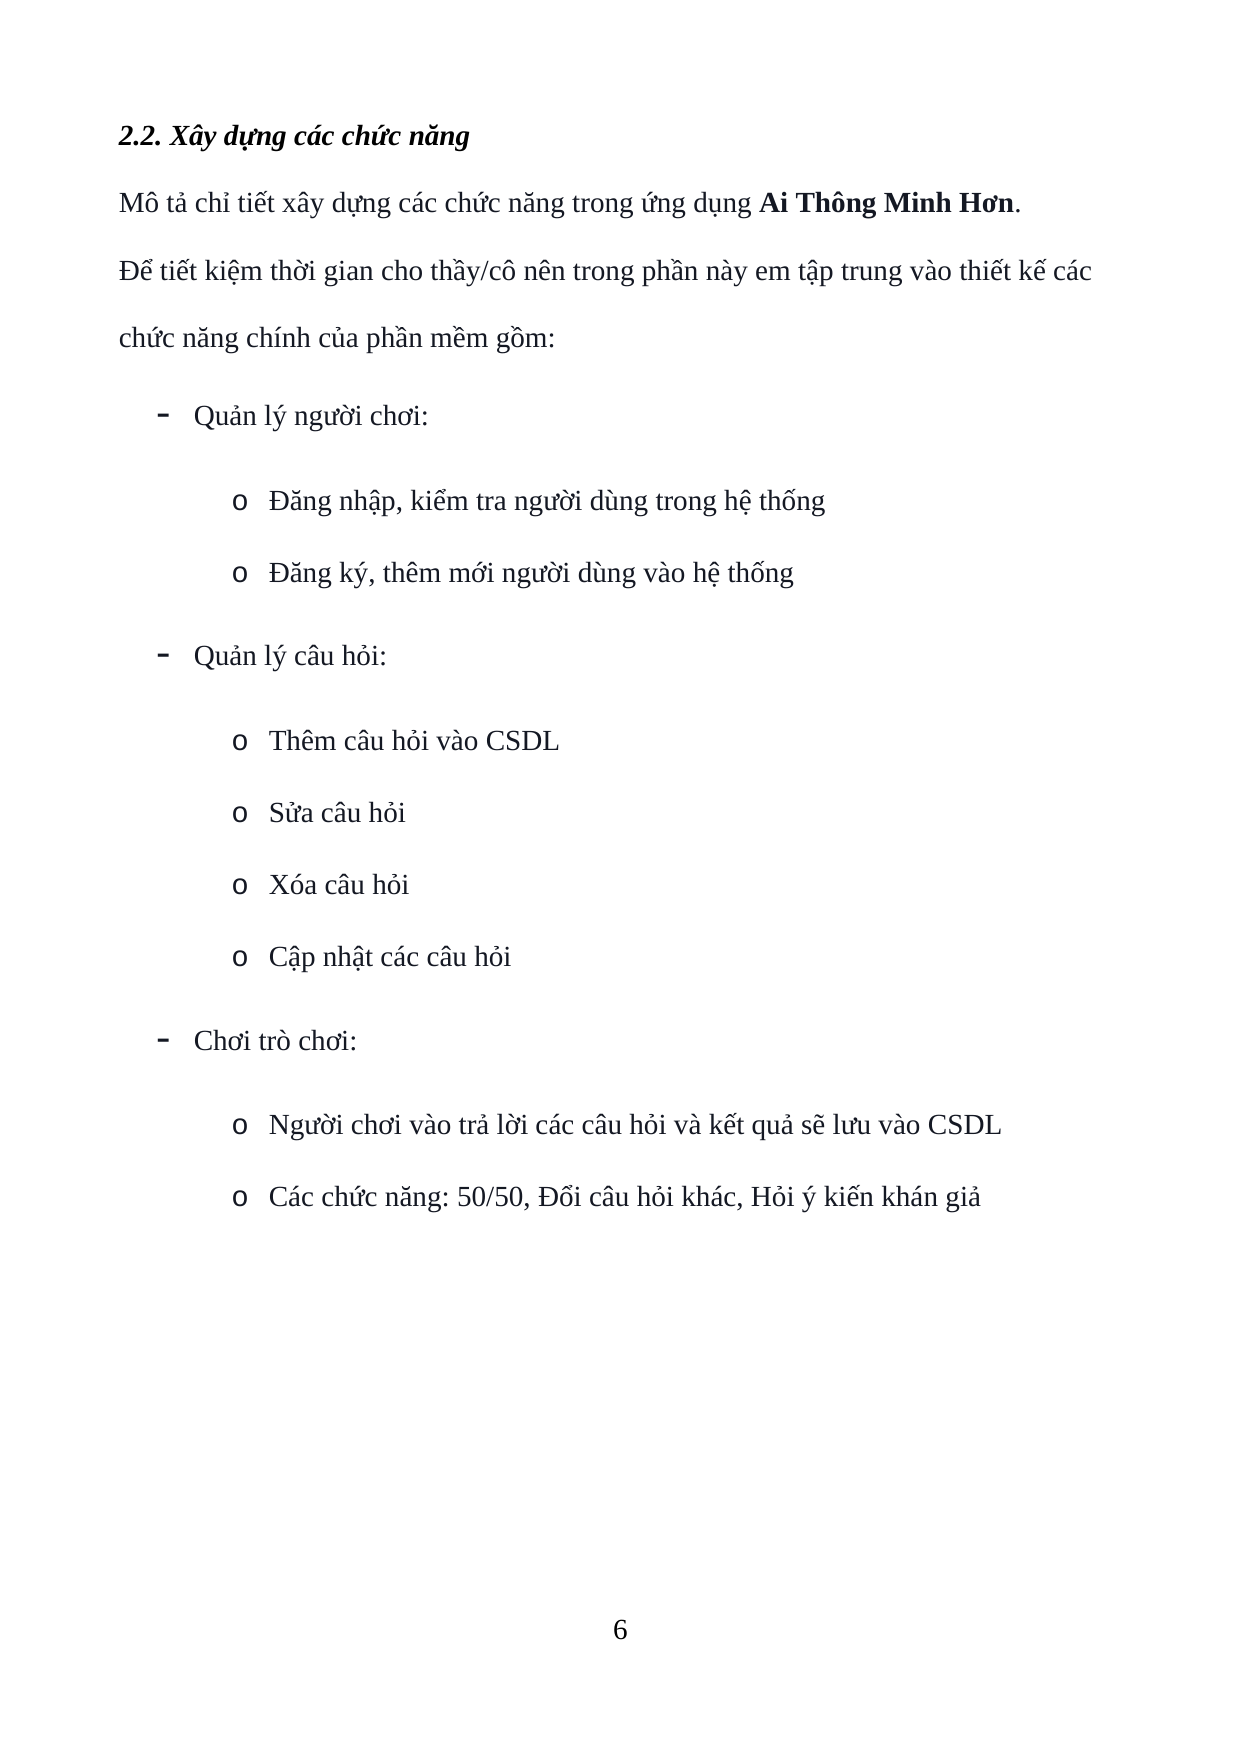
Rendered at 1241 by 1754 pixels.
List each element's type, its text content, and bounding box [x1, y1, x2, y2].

list Sửa câu hỏi [231, 795, 1122, 831]
list Quản lý người chơi: [156, 387, 1122, 435]
text Để tiết kiệm thời gian cho thầy/cô nên trong phần này em tập trung vào thiết kế các chức năng chính của phần mềm gồm: [118, 253, 1122, 353]
list Chơi trò chơi: [156, 1011, 1122, 1059]
list Người chơi vào trả lời các câu hỏi và kết quả sẽ lưu vào CSDL [231, 1107, 1122, 1143]
list Đăng ký, thêm mới người dùng vào hệ thống [231, 555, 1122, 591]
list Quản lý câu hỏi: [156, 627, 1122, 675]
list Xóa câu hỏi [231, 867, 1122, 903]
list Cập nhật các câu hỏi [231, 939, 1122, 975]
list Thêm câu hỏi vào CSDL [231, 723, 1122, 759]
text 2.2. Xây dựng các chức năng Mô tả chỉ tiết xây dựng các chức năng trong ứng dụng Ai Thông Minh Hơn. [118, 118, 1122, 219]
list Đăng nhập, kiểm tra người dùng trong hệ thống [231, 483, 1122, 519]
list Các chức năng: 50/50, Đổi câu hỏi khác, Hỏi ý kiến khán giả [231, 1179, 1122, 1215]
